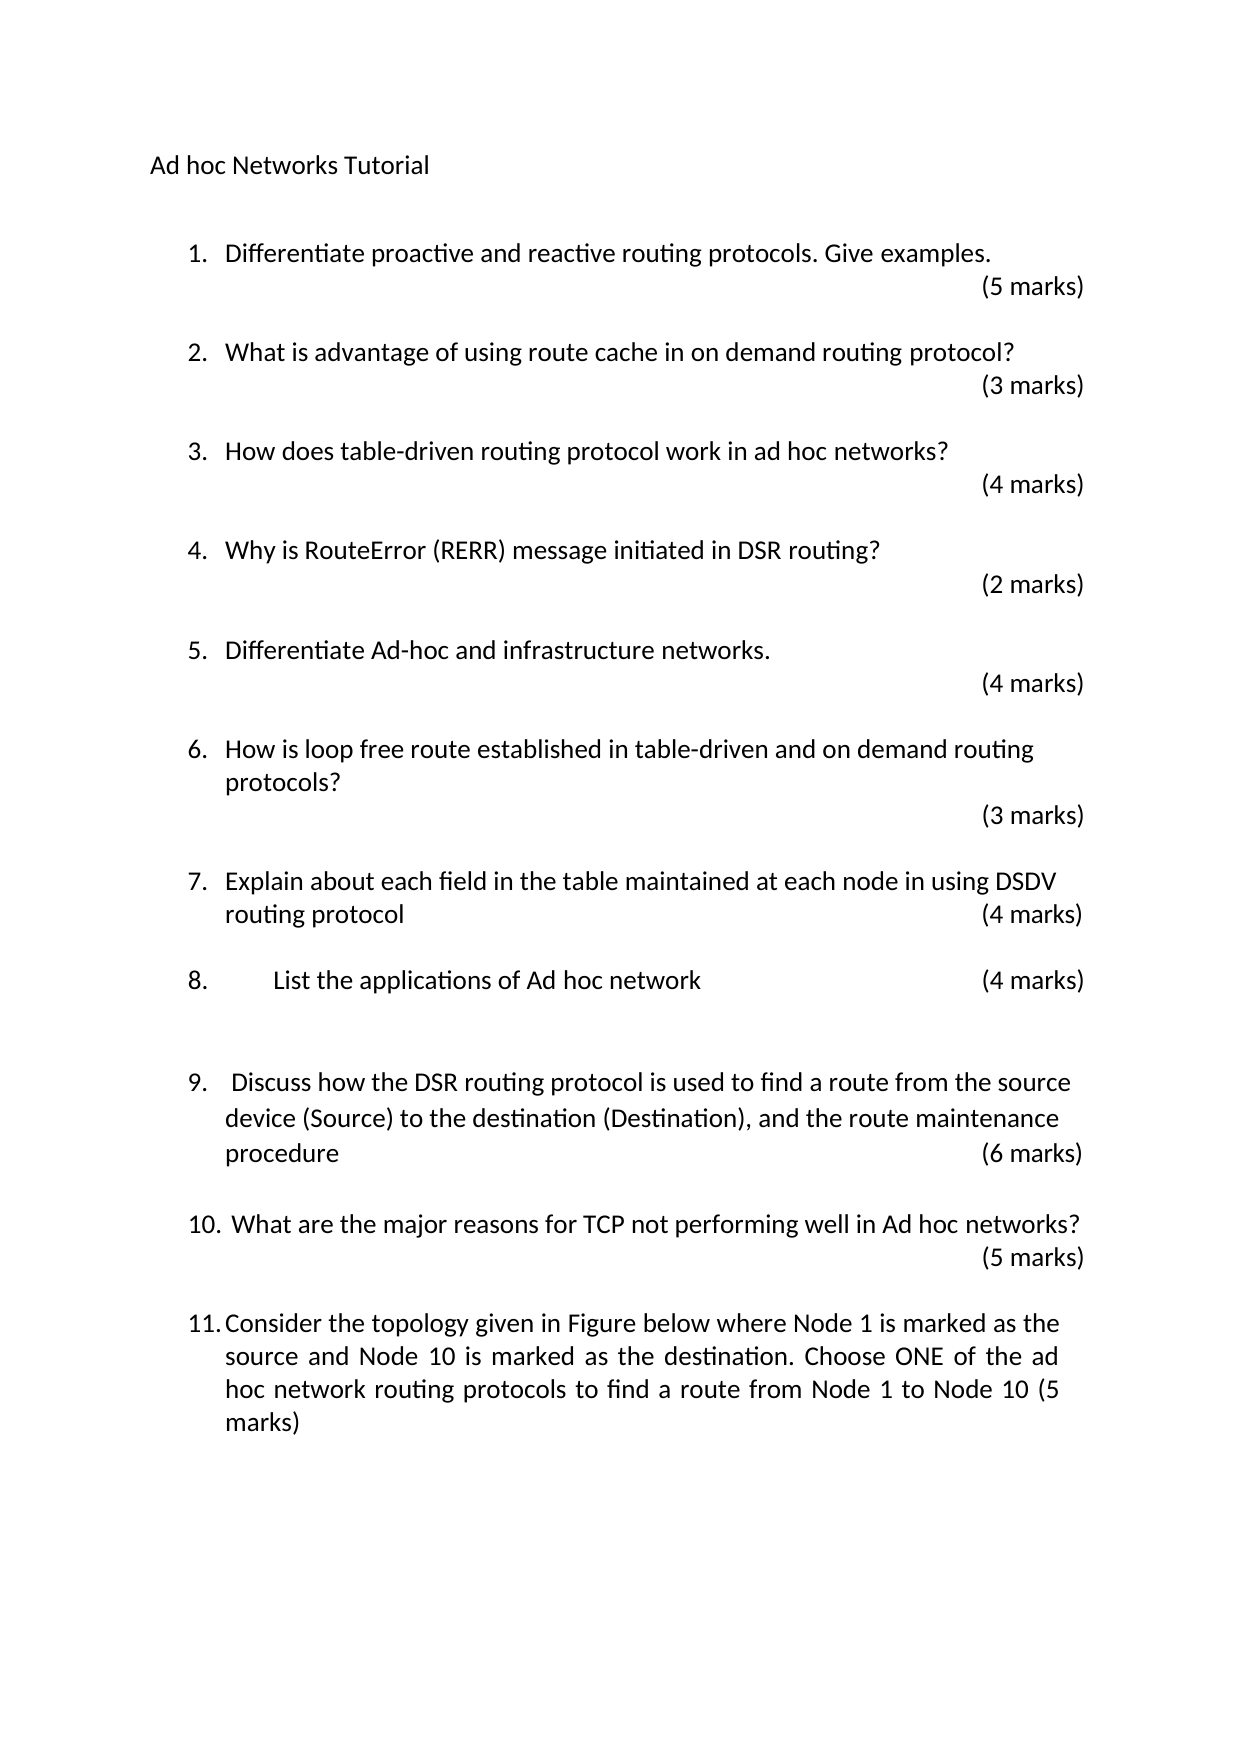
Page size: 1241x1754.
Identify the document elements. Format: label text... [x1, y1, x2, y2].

list Discuss how the DSR routing protocol is used to find a route from the source device (Source) to the destination (Destination), and the route maintenance procedure (6 marks) [187, 1065, 1085, 1169]
text (5 marks) [139, 1241, 1084, 1274]
text Ad hoc Networks Tutorial [150, 148, 1096, 181]
list Explain about each field in the table maintained at each node in using DSDV routing protocol (4 marks) [187, 864, 1084, 930]
list How does table-driven routing protocol work in ad hoc networks? [187, 434, 1096, 467]
text (3 marks) [981, 368, 1096, 401]
list What is advantage of using route cache in on demand routing protocol? [187, 335, 1096, 368]
text (5 marks) [981, 269, 1096, 302]
text (4 marks) [981, 666, 1096, 699]
list Why is RouteError (RERR) message initiated in DSR routing? [187, 533, 1096, 567]
list How is loop free route established in table-driven and on demand routing protocols? [187, 732, 1035, 798]
list Differentiate proactive and reactive routing protocols. Give examples. [187, 236, 1096, 269]
list List the applications of Ad hoc network (4 marks) [139, 963, 1084, 996]
text (2 marks) [981, 567, 1096, 600]
text (3 marks) [139, 798, 1084, 831]
text (4 marks) [981, 467, 1096, 501]
list What are the major reasons for TCP not performing well in Ad hoc networks? [139, 1207, 1080, 1240]
list Differentiate Ad-hoc and infrastructure networks. [187, 633, 1096, 666]
list Consider the topology given in Figure below where Node 1 is marked as the source and Node 10 is marked as the destination. Choose ONE of the ad hoc network routing protocols to find a route from Node 1 to Node 10 (5 marks) [187, 1307, 1061, 1439]
